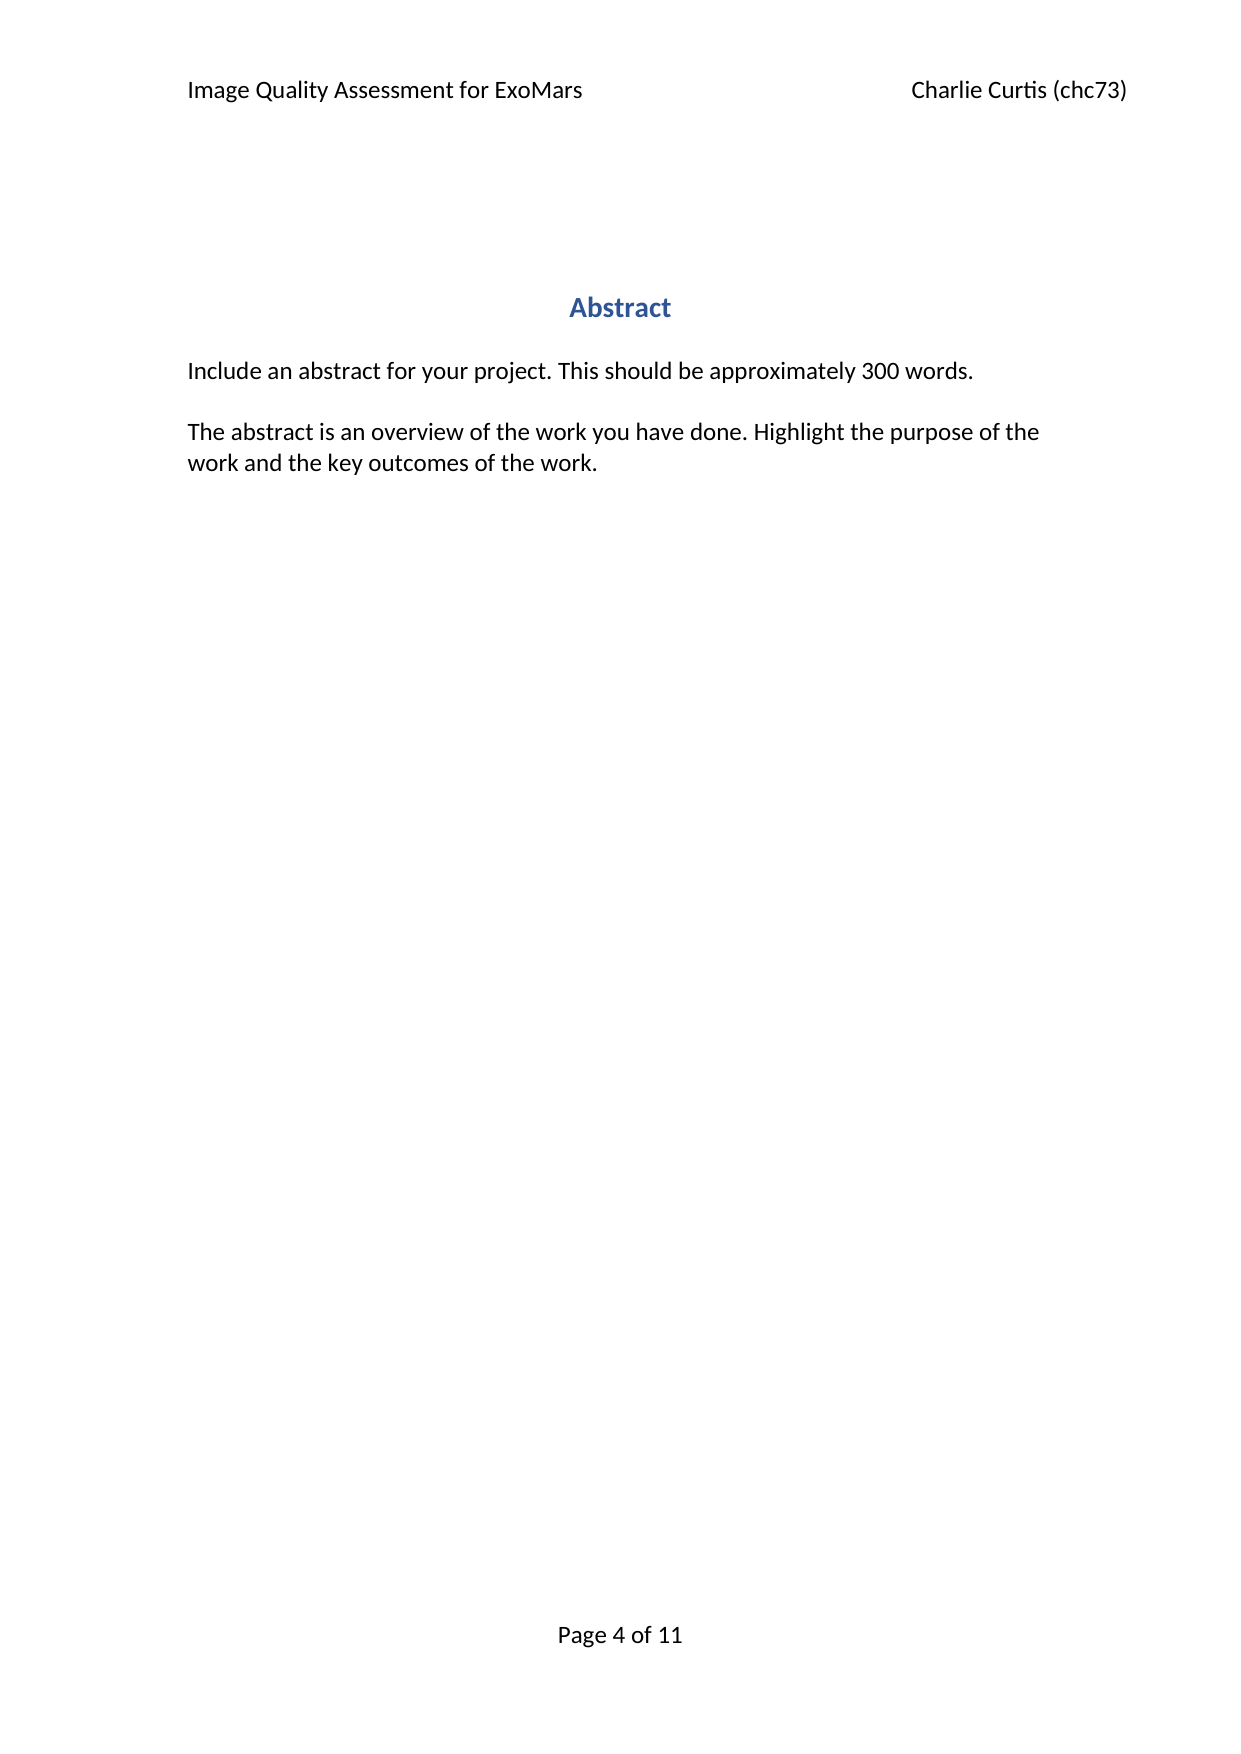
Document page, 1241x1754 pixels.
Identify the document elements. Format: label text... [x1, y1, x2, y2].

text Include an abstract for your project. This should be approximately 300 words. [187, 355, 1053, 386]
text The abstract is an overview of the work you have done. Highlight the purpose of the work and the key outcomes of the work. [187, 416, 1053, 477]
text Abstract [187, 289, 1053, 324]
